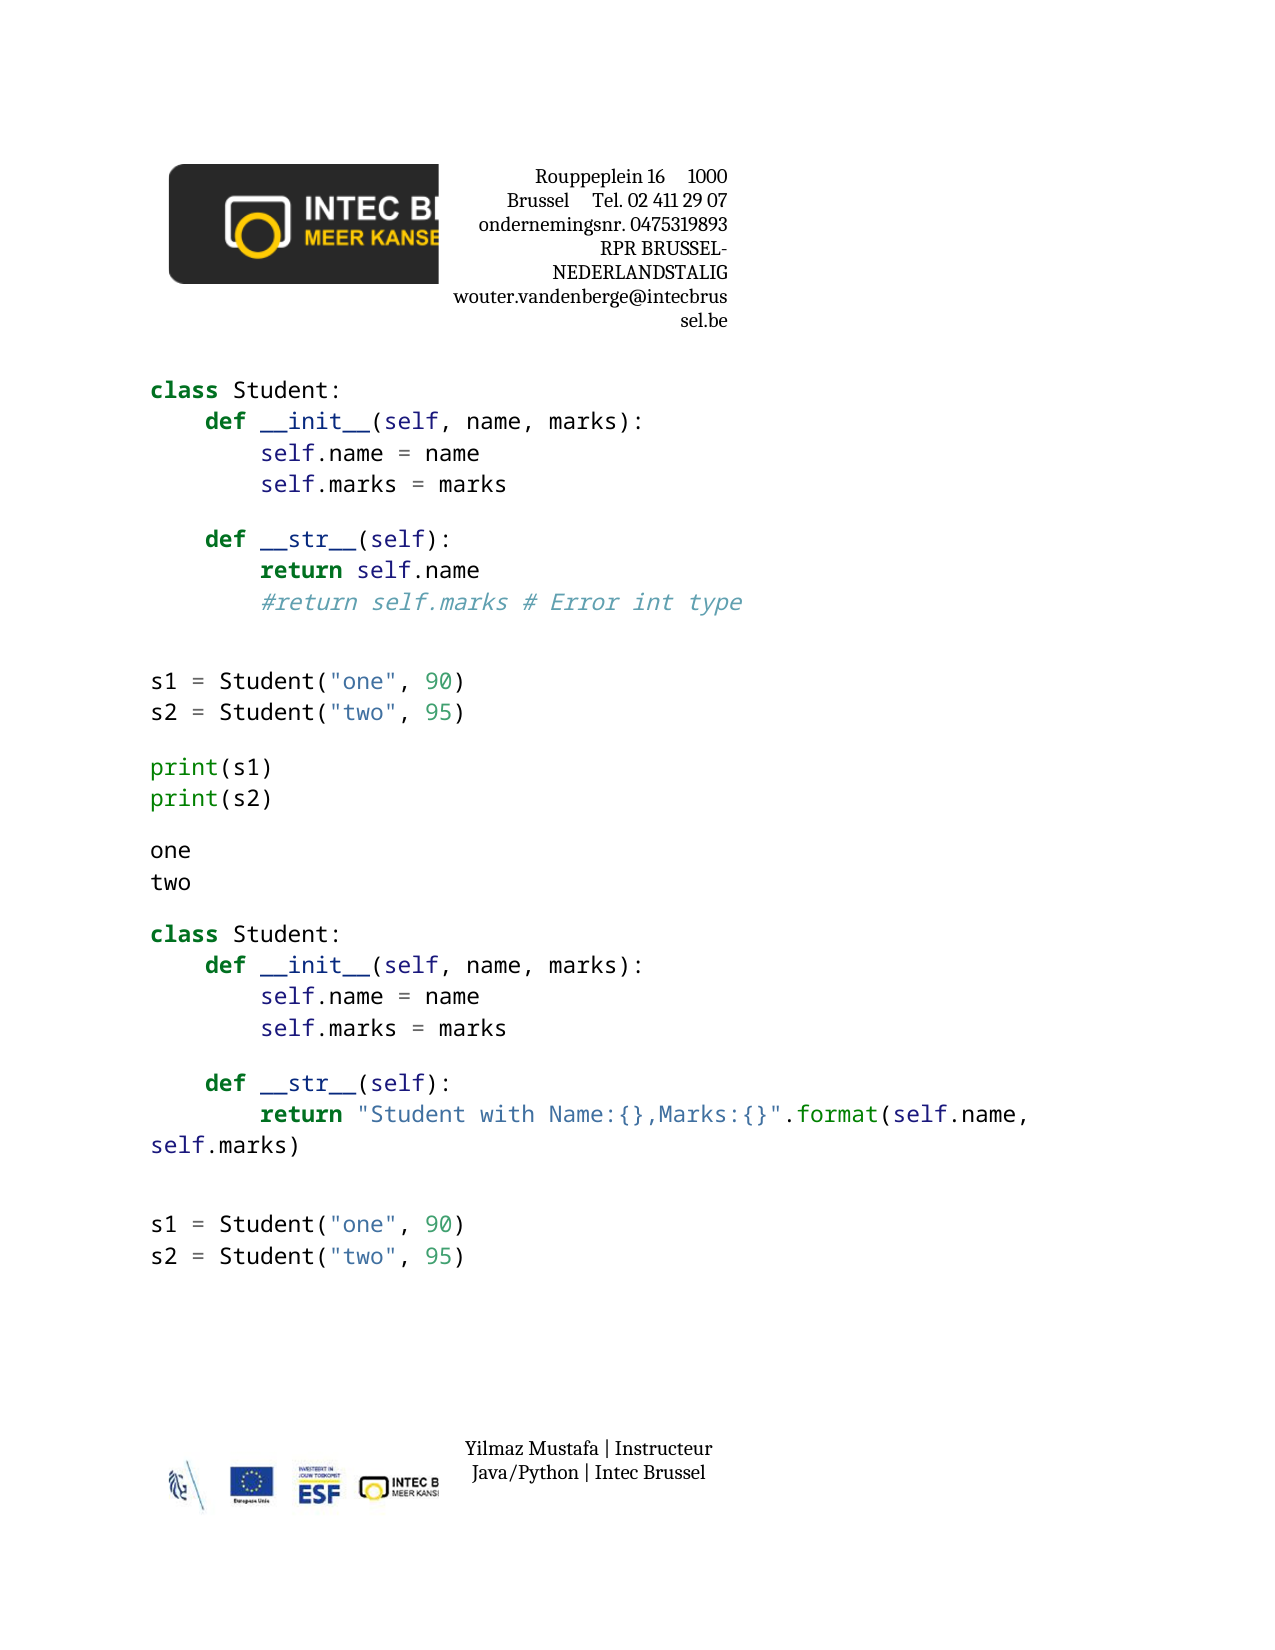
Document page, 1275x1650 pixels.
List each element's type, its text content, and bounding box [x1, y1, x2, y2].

picture [168, 1436, 439, 1534]
text class Student: def __init__(self, name, marks): self.name = name self.marks = marks def __str__(self): return self.name #return self.marks # Error int type s1 = Student("one", 90) s2 = Student("two", 95) print(s1) print(s2) [150, 374, 1125, 813]
text one two [150, 834, 1125, 897]
picture [168, 164, 439, 284]
